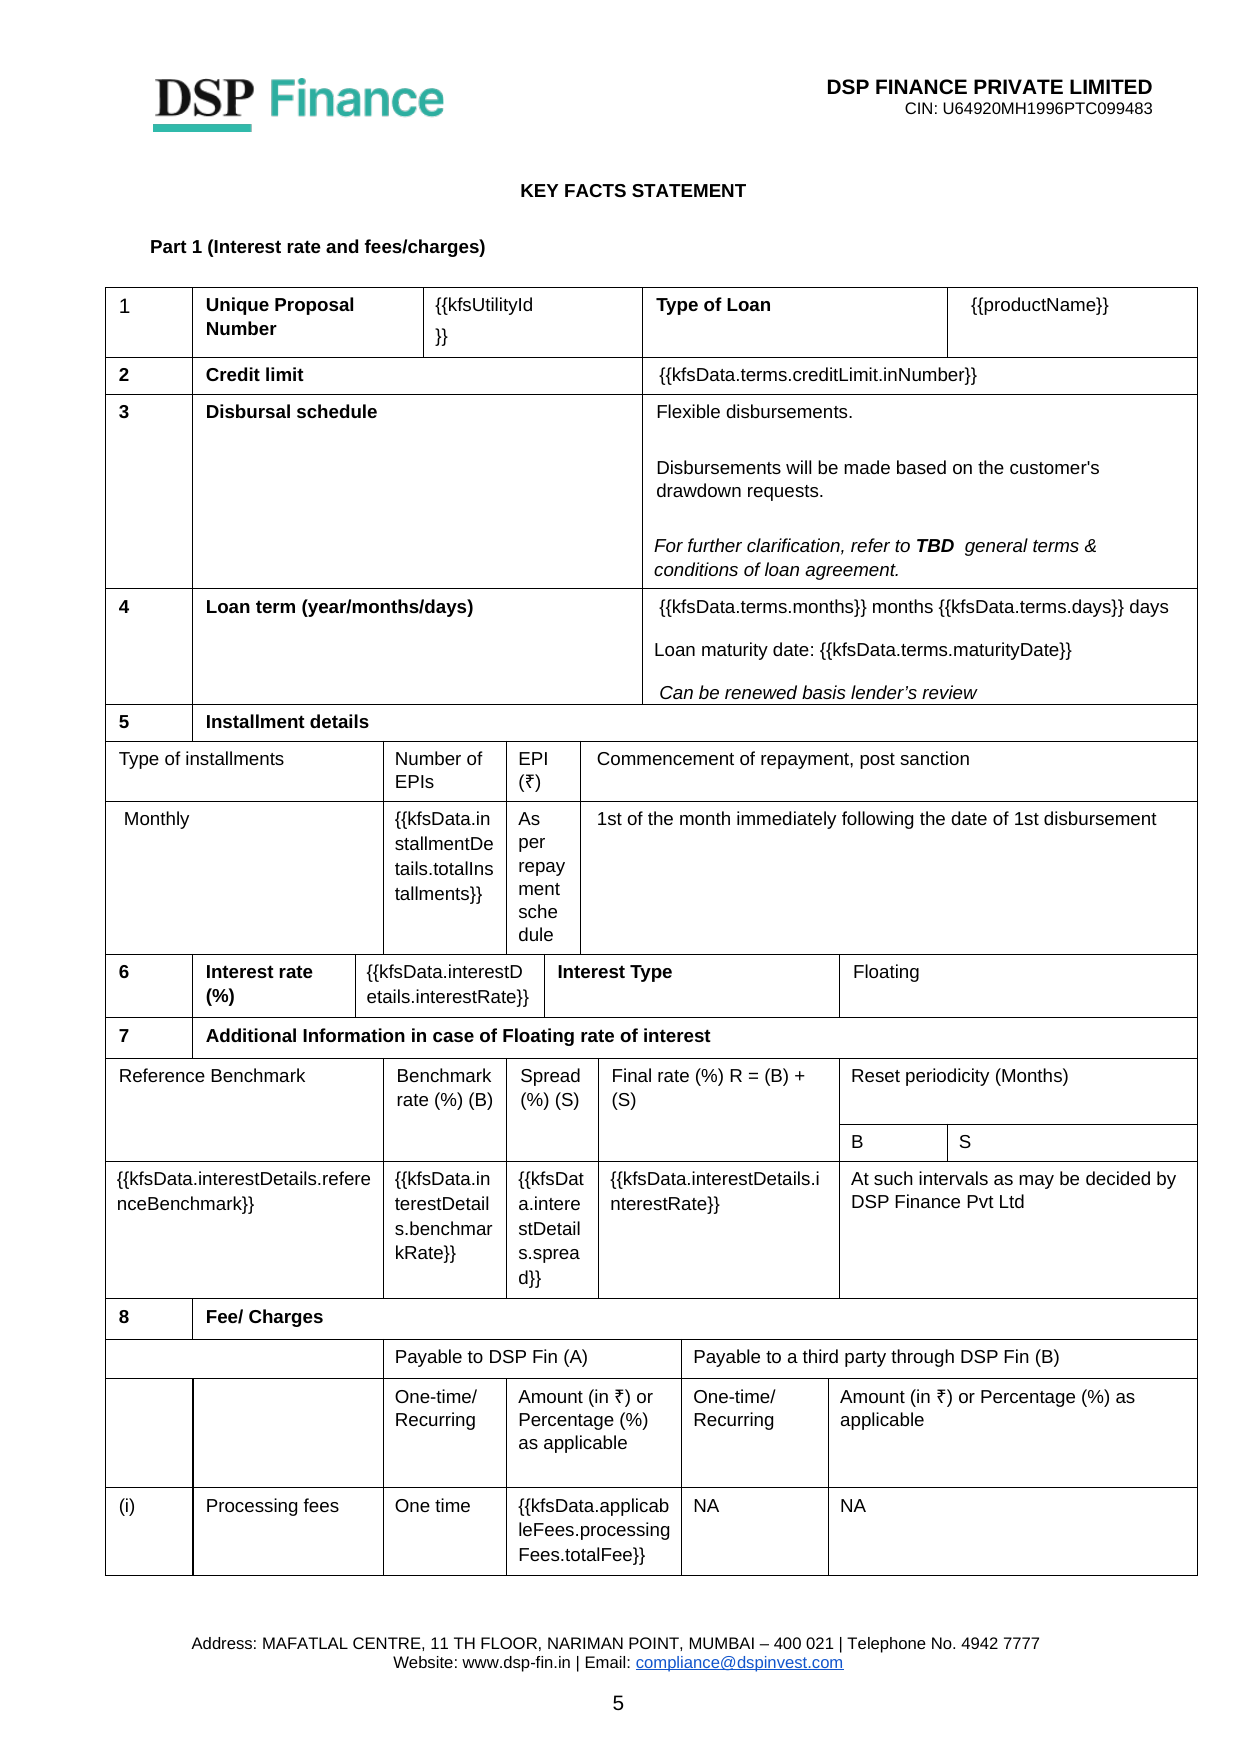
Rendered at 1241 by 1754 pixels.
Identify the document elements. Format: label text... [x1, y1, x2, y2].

subtitle Part 1 (Interest rate and fees/charges) [150, 236, 1145, 258]
text KEY FACTS STATEMENT [150, 180, 1116, 202]
picture [153, 78, 444, 132]
